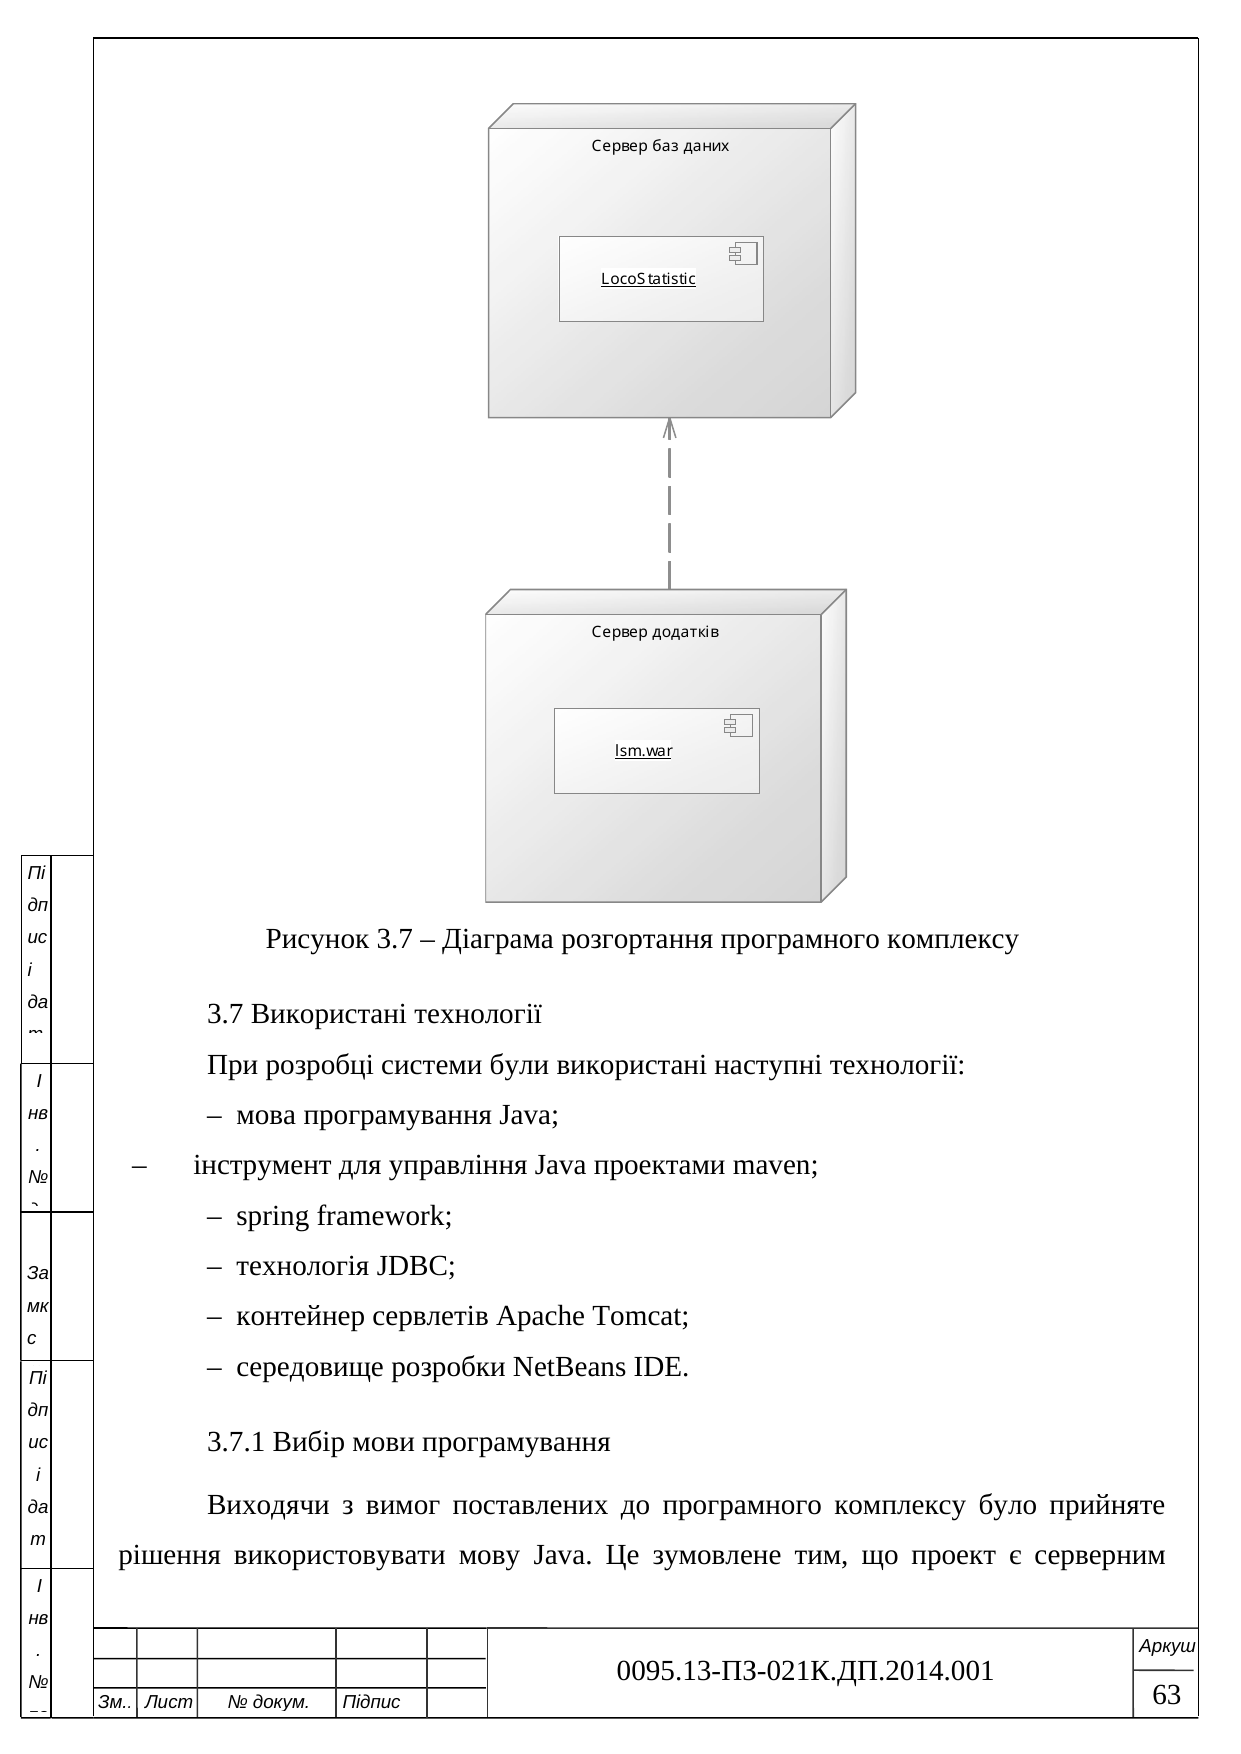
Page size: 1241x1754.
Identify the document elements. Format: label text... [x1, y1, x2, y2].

list spring framework; [207, 1198, 1167, 1231]
list контейнер сервлетів Apache Tomcat; [207, 1298, 1167, 1332]
text Рисунок 3.7 – Діаграма розгортання програмного комплексу [118, 921, 1167, 955]
list середовище розробки NetBeans IDE. [207, 1349, 1167, 1382]
text При розробці системи були використані наступні технології: [118, 1047, 1167, 1080]
list мова програмування Java; [207, 1097, 1167, 1131]
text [118, 1487, 1167, 1571]
list технологія JDBC; [207, 1248, 1167, 1282]
list інструмент для управління Java проектами maven; [118, 1147, 1167, 1181]
subtitle 3.7 Використані технології [118, 996, 1167, 1030]
subtitle 3.7.1 Вибір мови програмування [118, 1424, 1167, 1457]
